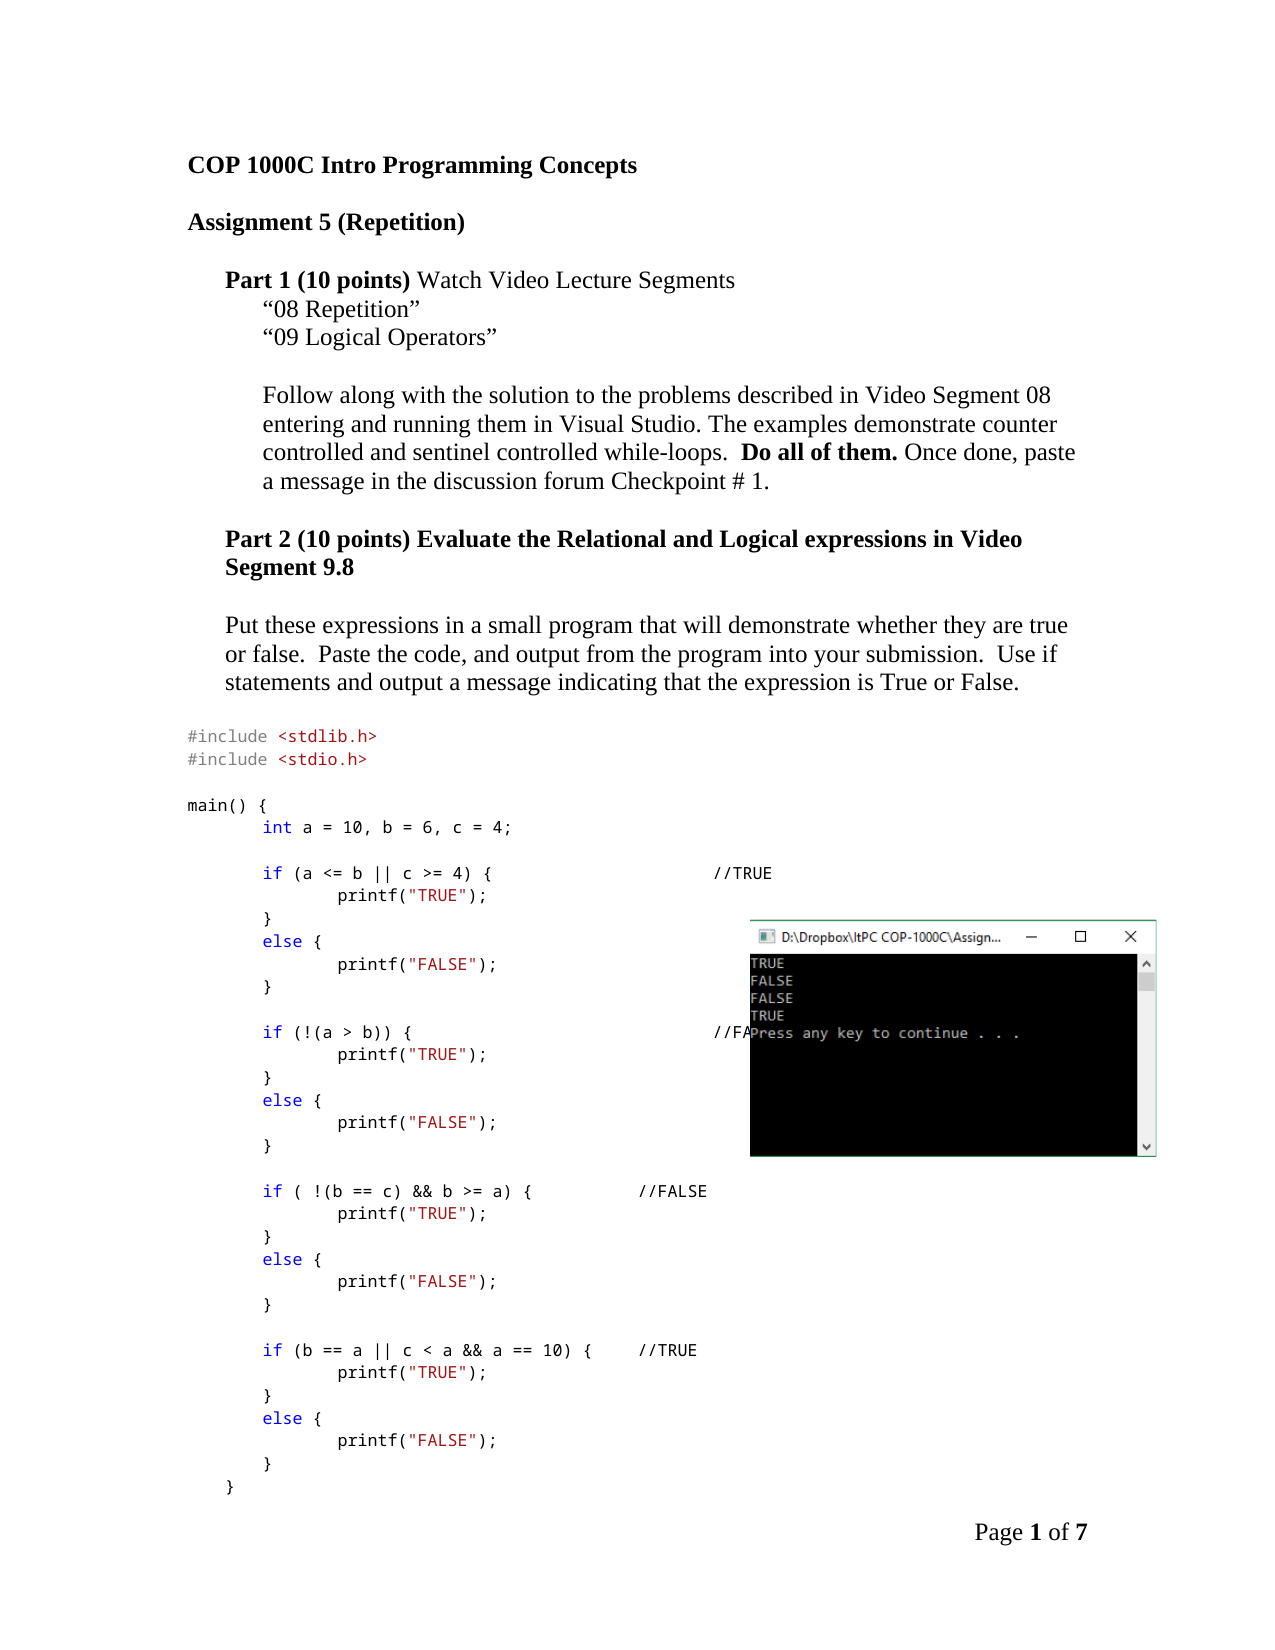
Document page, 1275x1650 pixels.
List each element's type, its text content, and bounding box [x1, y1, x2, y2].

text printf("TRUE"); [187, 1202, 1087, 1224]
text main() { [187, 793, 1087, 816]
text else { [187, 1406, 1087, 1429]
text printf("FALSE"); [187, 1270, 1087, 1293]
text Assignment 5 (Repetition) [187, 207, 1087, 236]
text } [187, 1293, 1087, 1315]
text if (a <= b || c >= 4) { //TRUE [187, 861, 1087, 884]
text #include <stdio.h> [187, 748, 1087, 770]
text int a = 10, b = 6, c = 4; [187, 816, 1087, 838]
text printf("FALSE"); [187, 952, 750, 975]
text #include <stdlib.h> [187, 725, 1087, 748]
text “08 Repetition” [225, 294, 1087, 322]
text } [187, 1066, 750, 1088]
text } [187, 1452, 1087, 1474]
text printf("TRUE"); [187, 1361, 1087, 1383]
text } [187, 975, 750, 997]
text } [225, 1474, 1087, 1497]
text COP 1000C Intro Programming Concepts [187, 150, 1087, 179]
text Put these expressions in a small program that will demonstrate whether they are true or false. Paste the code, and output from the program into your submission. Use if statements and output a message indicating that the expression is True or False. [225, 610, 1087, 696]
text printf("FALSE"); [187, 1111, 750, 1134]
text else { [187, 1088, 750, 1111]
text } [187, 1134, 750, 1156]
text printf("FALSE"); [187, 1429, 1087, 1452]
text } [187, 907, 1087, 929]
text “09 Logical Operators” [225, 322, 1087, 351]
text else { [187, 929, 750, 952]
text printf("TRUE"); [187, 884, 1087, 907]
text if ( !(b == c) && b >= a) { //FALSE [187, 1179, 1087, 1202]
text else { [187, 1247, 1087, 1270]
text Part 2 (10 points) Evaluate the Relational and Logical expressions in Video Segment 9.8 [225, 524, 1087, 581]
text printf("TRUE"); [187, 1043, 750, 1066]
text } [187, 1224, 1087, 1247]
text Part 1 (10 points) Watch Video Lecture Segments [225, 265, 1087, 294]
picture [750, 919, 1157, 1157]
text if (b == a || c < a && a == 10) { //TRUE [187, 1338, 1087, 1361]
text } [187, 1383, 1087, 1406]
text if (!(a > b)) { //FALSE [187, 1020, 750, 1043]
text Follow along with the solution to the problems described in Video Segment 08 entering and running them in Visual Studio. The examples demonstrate counter controlled and sentinel controlled while-loops. Do all of them. Once done, paste a message in the discussion forum Checkpoint # 1. [262, 380, 1087, 495]
